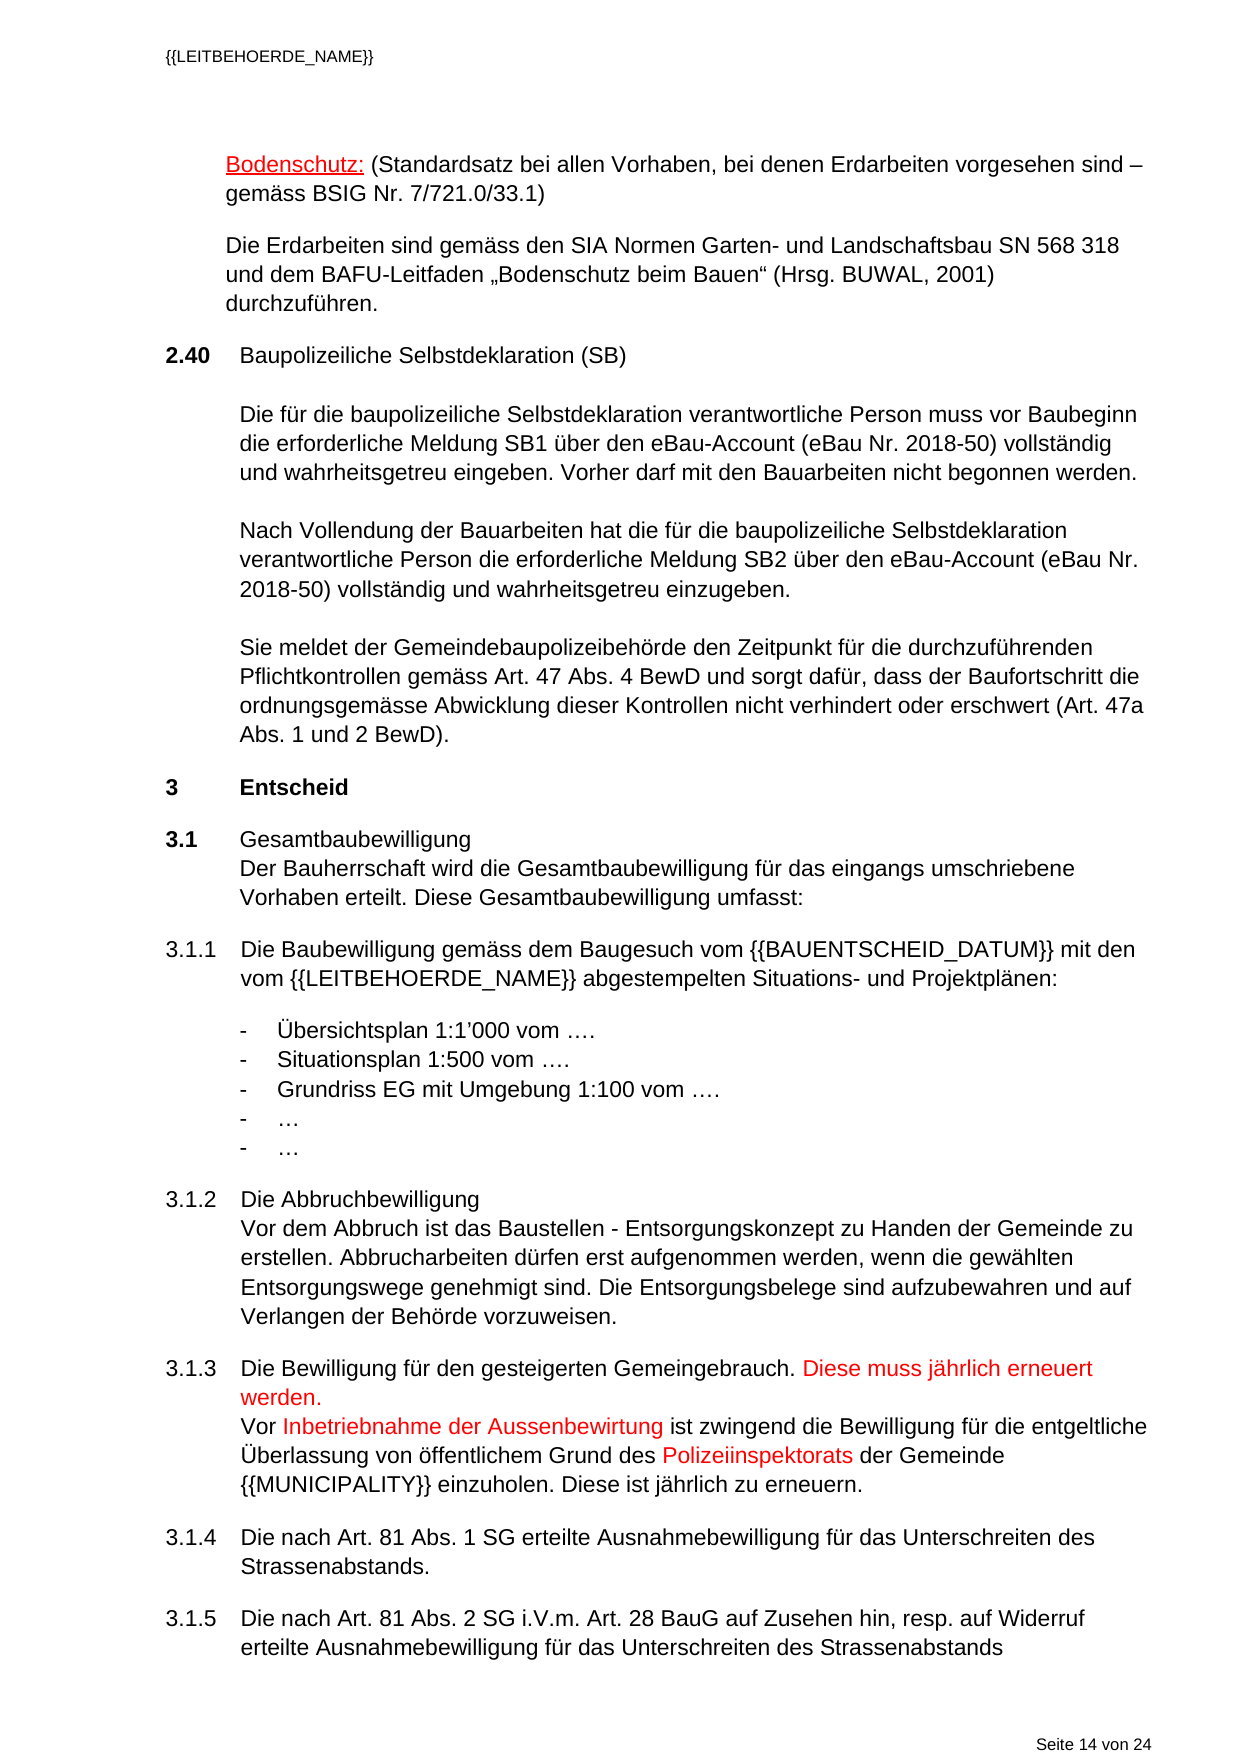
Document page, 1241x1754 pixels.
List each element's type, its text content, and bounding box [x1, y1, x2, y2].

list … [239, 1131, 1152, 1160]
list Übersichtsplan 1:1’000 vom …. [239, 1014, 1152, 1043]
subtitle Die Baubewilligung gemäss dem Baugesuch vom {{BAUENTSCHEID_DATUM}} mit den vom {{LEITBEHOERDE_NAME}} abgestempelten Situations- und Projektplänen: [165, 933, 1152, 991]
subtitle Baupolizeiliche Selbstdeklaration (SB) Die für die baupolizeiliche Selbstdeklaration verantwortliche Person muss vor Baubeginn die erforderliche Meldung SB1 über den eBau-Account (eBau Nr. 2018-50) vollständig und wahrheitsgetreu eingeben. Vorher darf mit den Bauarbeiten nicht begonnen werden. Nach Vollendung der Bauarbeiten hat die für die baupolizeiliche Selbstdeklaration verantwortliche Person die erforderliche Meldung SB2 über den eBau-Account (eBau Nr. 2018-50) vollständig und wahrheitsgetreu einzugeben. Sie meldet der Gemeindebaupolizeibehörde den Zeitpunkt für die durchzuführenden Pflichtkontrollen gemäss Art. 47 Abs. 4 BewD und sorgt dafür, dass der Baufortschritt die ordnungsgemässe Abwicklung dieser Kontrollen nicht verhindert oder erschwert (Art. 47a Abs. 1 und 2 BewD). [165, 339, 1152, 748]
subtitle Die Bewilligung für den gesteigerten Gemeingebrauch. Diese muss jährlich erneuert werden. Vor Inbetriebnahme der Aussenbewirtung ist zwingend die Bewilligung für die entgeltliche Überlassung von öffentlichem Grund des Polizeiinspektorats der Gemeinde {{MUNICIPALITY}} einzuholen. Diese ist jährlich zu erneuern. [165, 1352, 1152, 1498]
subtitle Die Abbruchbewilligung Vor dem Abbruch ist das Baustellen - Entsorgungskonzept zu Handen der Gemeinde zu erstellen. Abbrucharbeiten dürfen erst aufgenommen werden, wenn die gewählten Entsorgungswege genehmigt sind. Die Entsorgungsbelege sind aufzubewahren und auf Verlangen der Behörde vorzuweisen. [165, 1183, 1152, 1329]
list Grundriss EG mit Umgebung 1:100 vom …. [239, 1073, 1152, 1102]
subtitle Bodenschutz: (Standardsatz bei allen Vorhaben, bei denen Erdarbeiten vorgesehen sind – gemäss BSIG Nr. 7/721.0/33.1) [225, 148, 1152, 206]
list Situationsplan 1:500 vom …. [239, 1043, 1152, 1073]
subtitle Die nach Art. 81 Abs. 1 SG erteilte Ausnahmebewilligung für das Unterschreiten des Strassenabstands. [165, 1521, 1152, 1579]
subtitle Entscheid [165, 771, 1152, 800]
list … [239, 1102, 1152, 1131]
subtitle Gesamtbaubewilligung Der Bauherrschaft wird die Gesamtbaubewilligung für das eingangs umschriebene Vorhaben erteilt. Diese Gesamtbaubewilligung umfasst: [165, 823, 1152, 910]
subtitle Die Erdarbeiten sind gemäss den SIA Normen Garten- und Landschaftsbau SN 568 318 und dem BAFU-Leitfaden „Bodenschutz beim Bauen“ (Hrsg. BUWAL, 2001) durchzuführen. [225, 229, 1152, 316]
